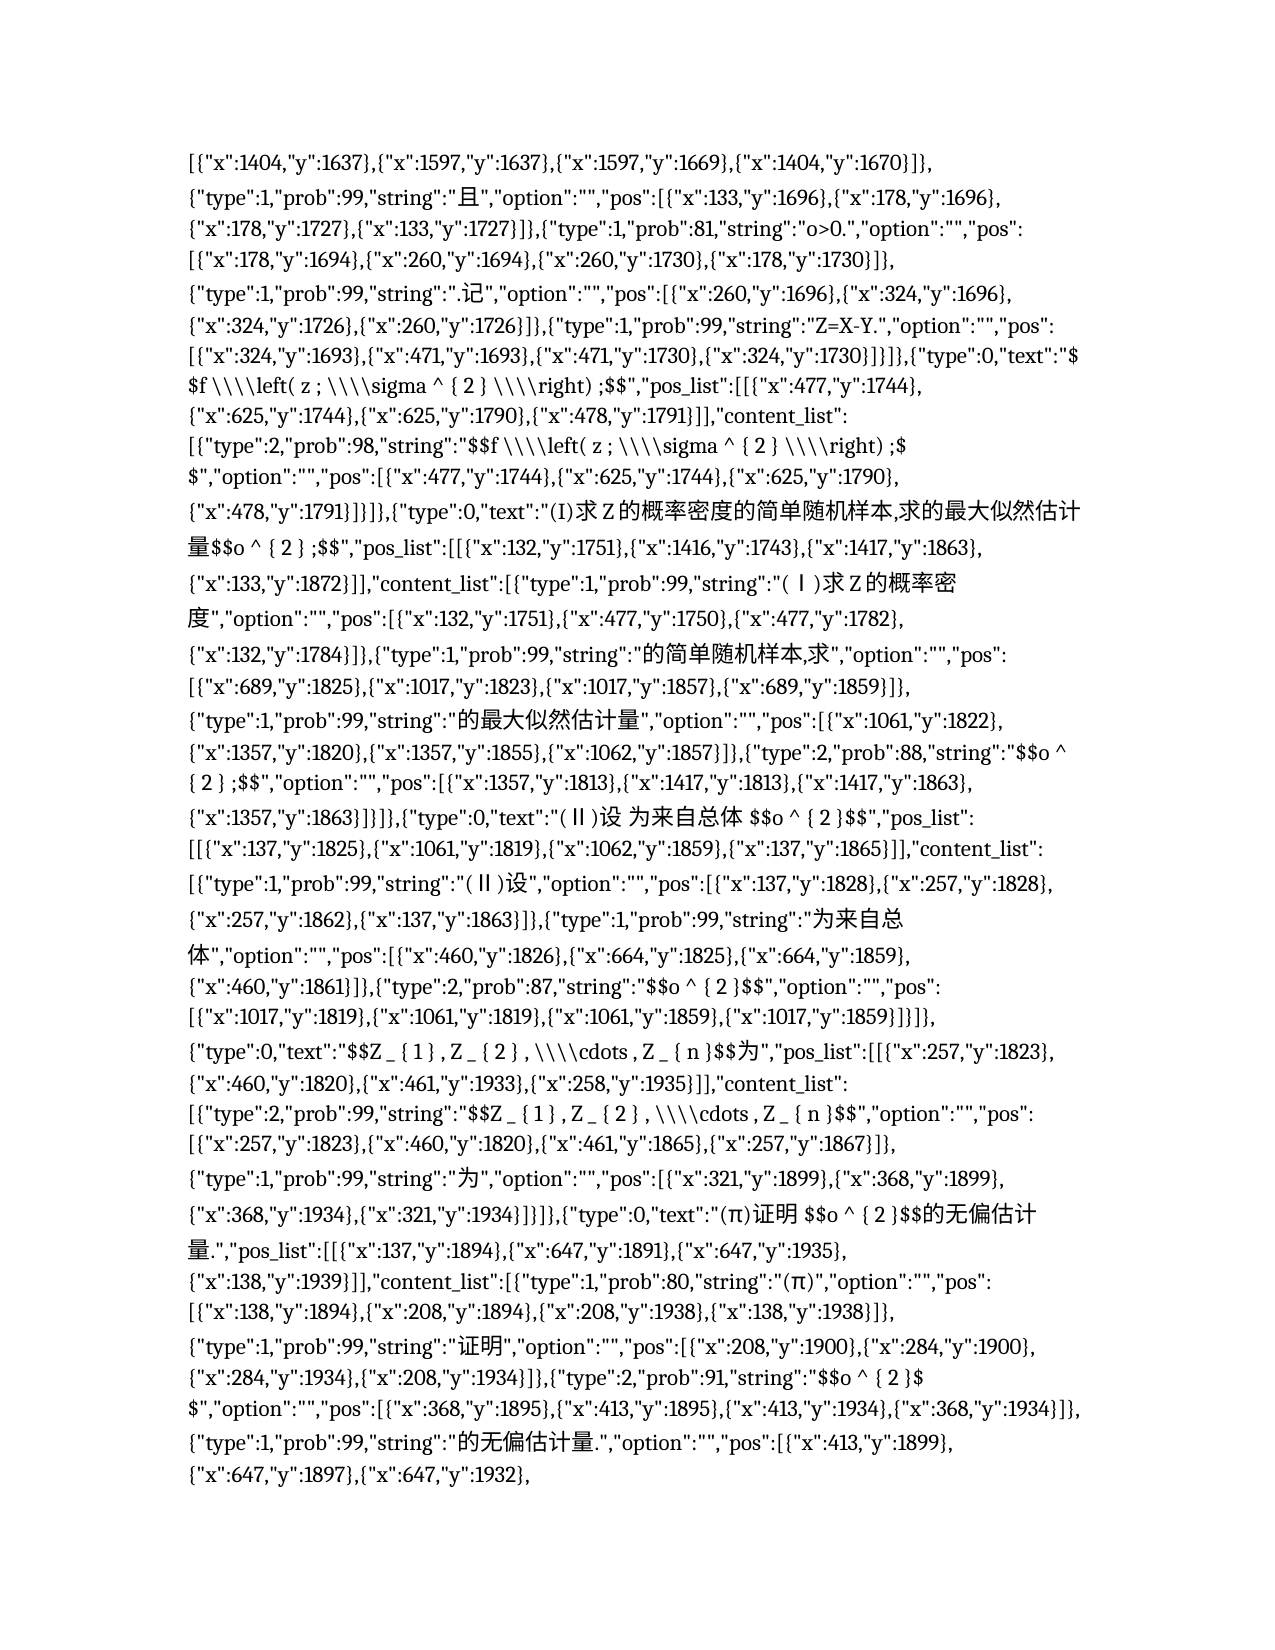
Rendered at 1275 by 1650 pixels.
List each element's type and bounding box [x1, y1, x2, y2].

text [187, 150, 1087, 1488]
